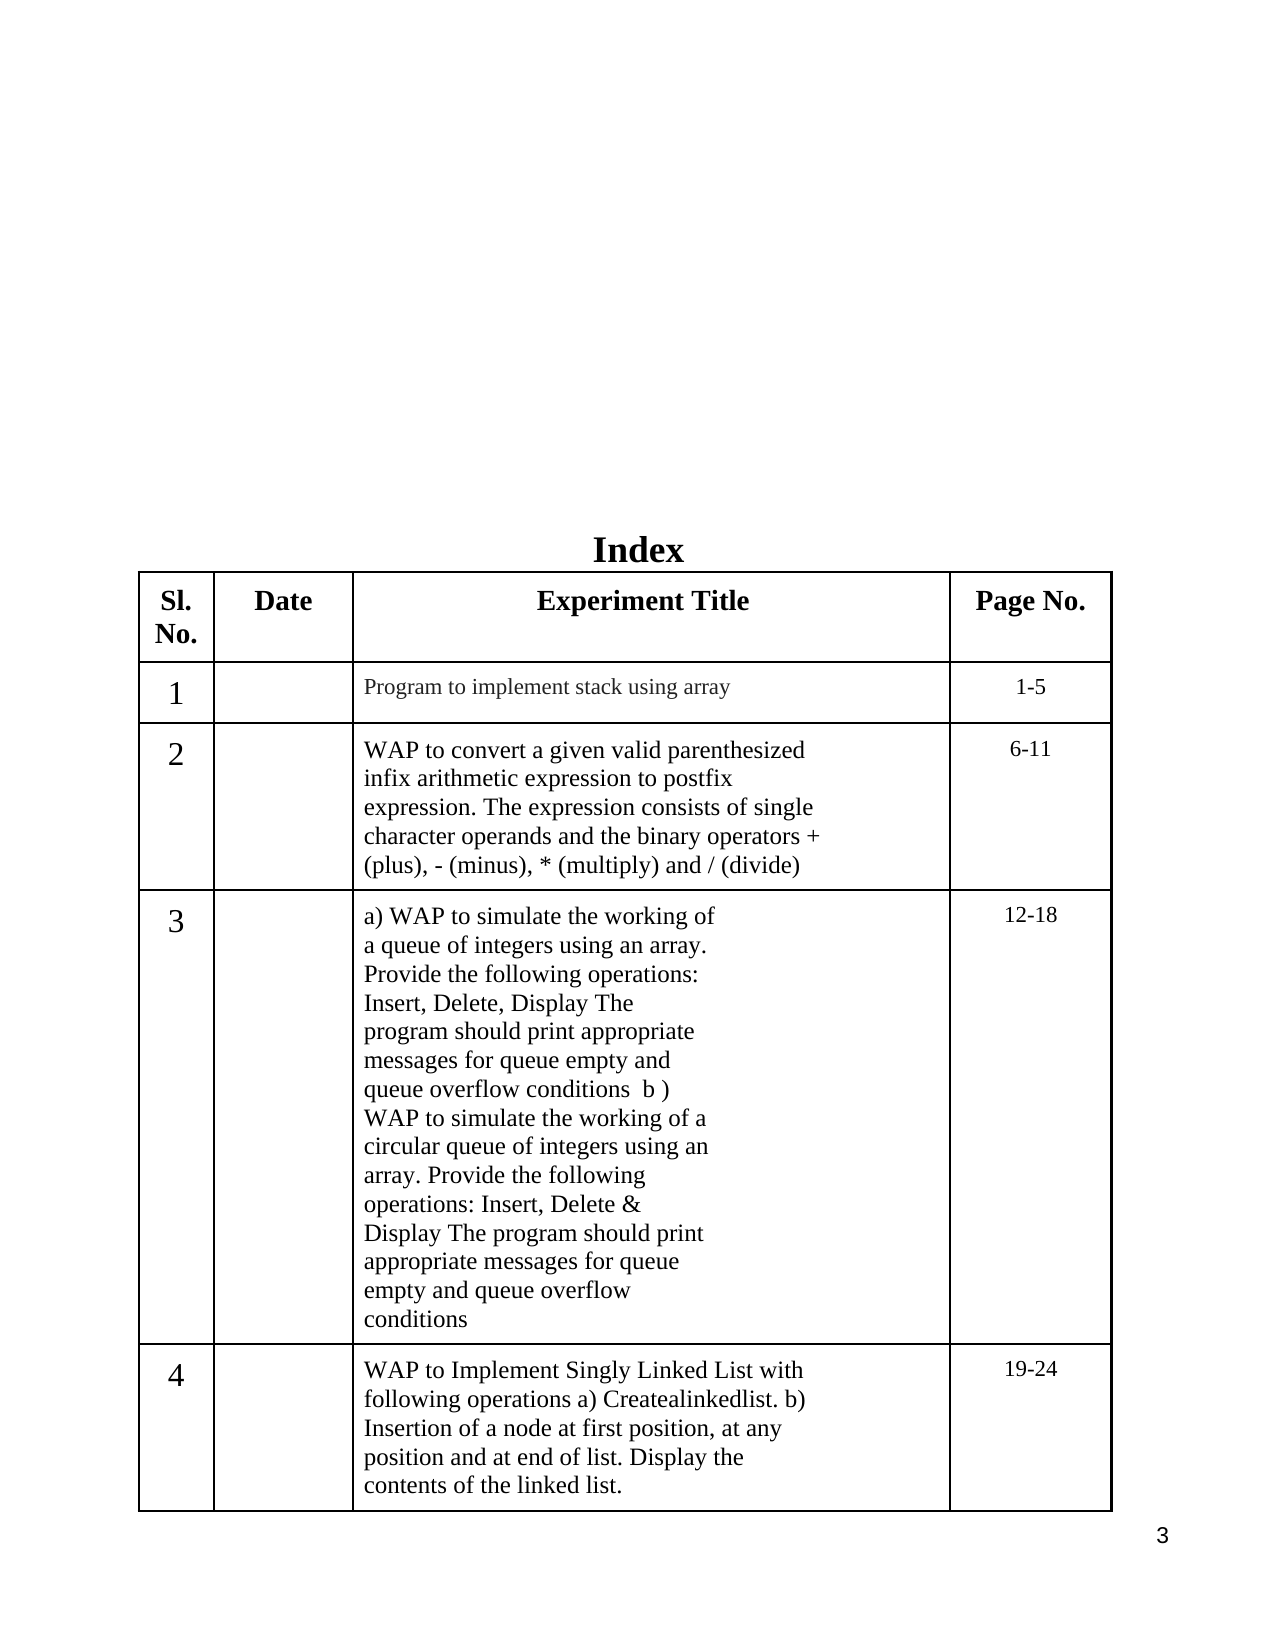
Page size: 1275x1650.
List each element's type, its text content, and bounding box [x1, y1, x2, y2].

table_cell [215, 1345, 352, 1510]
table_cell 1-5 [951, 663, 1110, 722]
table_header Sl. No. [140, 573, 213, 661]
table_cell WAP to convert a given valid parenthesized infix arithmetic expression to postfix expression. The expression consists of single character operands and the binary operators + (plus), - (minus), * (multiply) and / (divide) [354, 724, 949, 889]
table_cell 1 [140, 663, 213, 722]
table_cell WAP to Implement Singly Linked List with following operations a) Createalinkedlist. b) Insertion of a node at first position, at any position and at end of list. Display the contents of the linked list. [354, 1345, 949, 1510]
table_cell 6-11 [951, 724, 1110, 889]
table_cell 12-18 [951, 891, 1110, 1343]
table_cell a) WAP to simulate the working of a queue of integers using an array. Provide the following operations: Insert, Delete, Display The program should print appropriate messages for queue empty and queue overflow conditions b ) WAP to simulate the working of a circular queue of integers using an array. Provide the following operations: Insert, Delete & Display The program should print appropriate messages for queue empty and queue overflow conditions [354, 891, 949, 1343]
table_cell 3 [140, 891, 213, 1343]
table_cell 4 [140, 1345, 213, 1510]
table_header Date [215, 573, 352, 661]
table_cell [215, 891, 352, 1343]
table_header Page No. [951, 573, 1110, 661]
table_cell Program to implement stack using array [354, 663, 949, 722]
table_cell [215, 724, 352, 889]
table_cell 2 [140, 724, 213, 889]
table_cell 19-24 [951, 1345, 1110, 1510]
table_header Experiment Title [354, 573, 949, 661]
text Index [592, 527, 1169, 571]
table_cell [215, 663, 352, 722]
